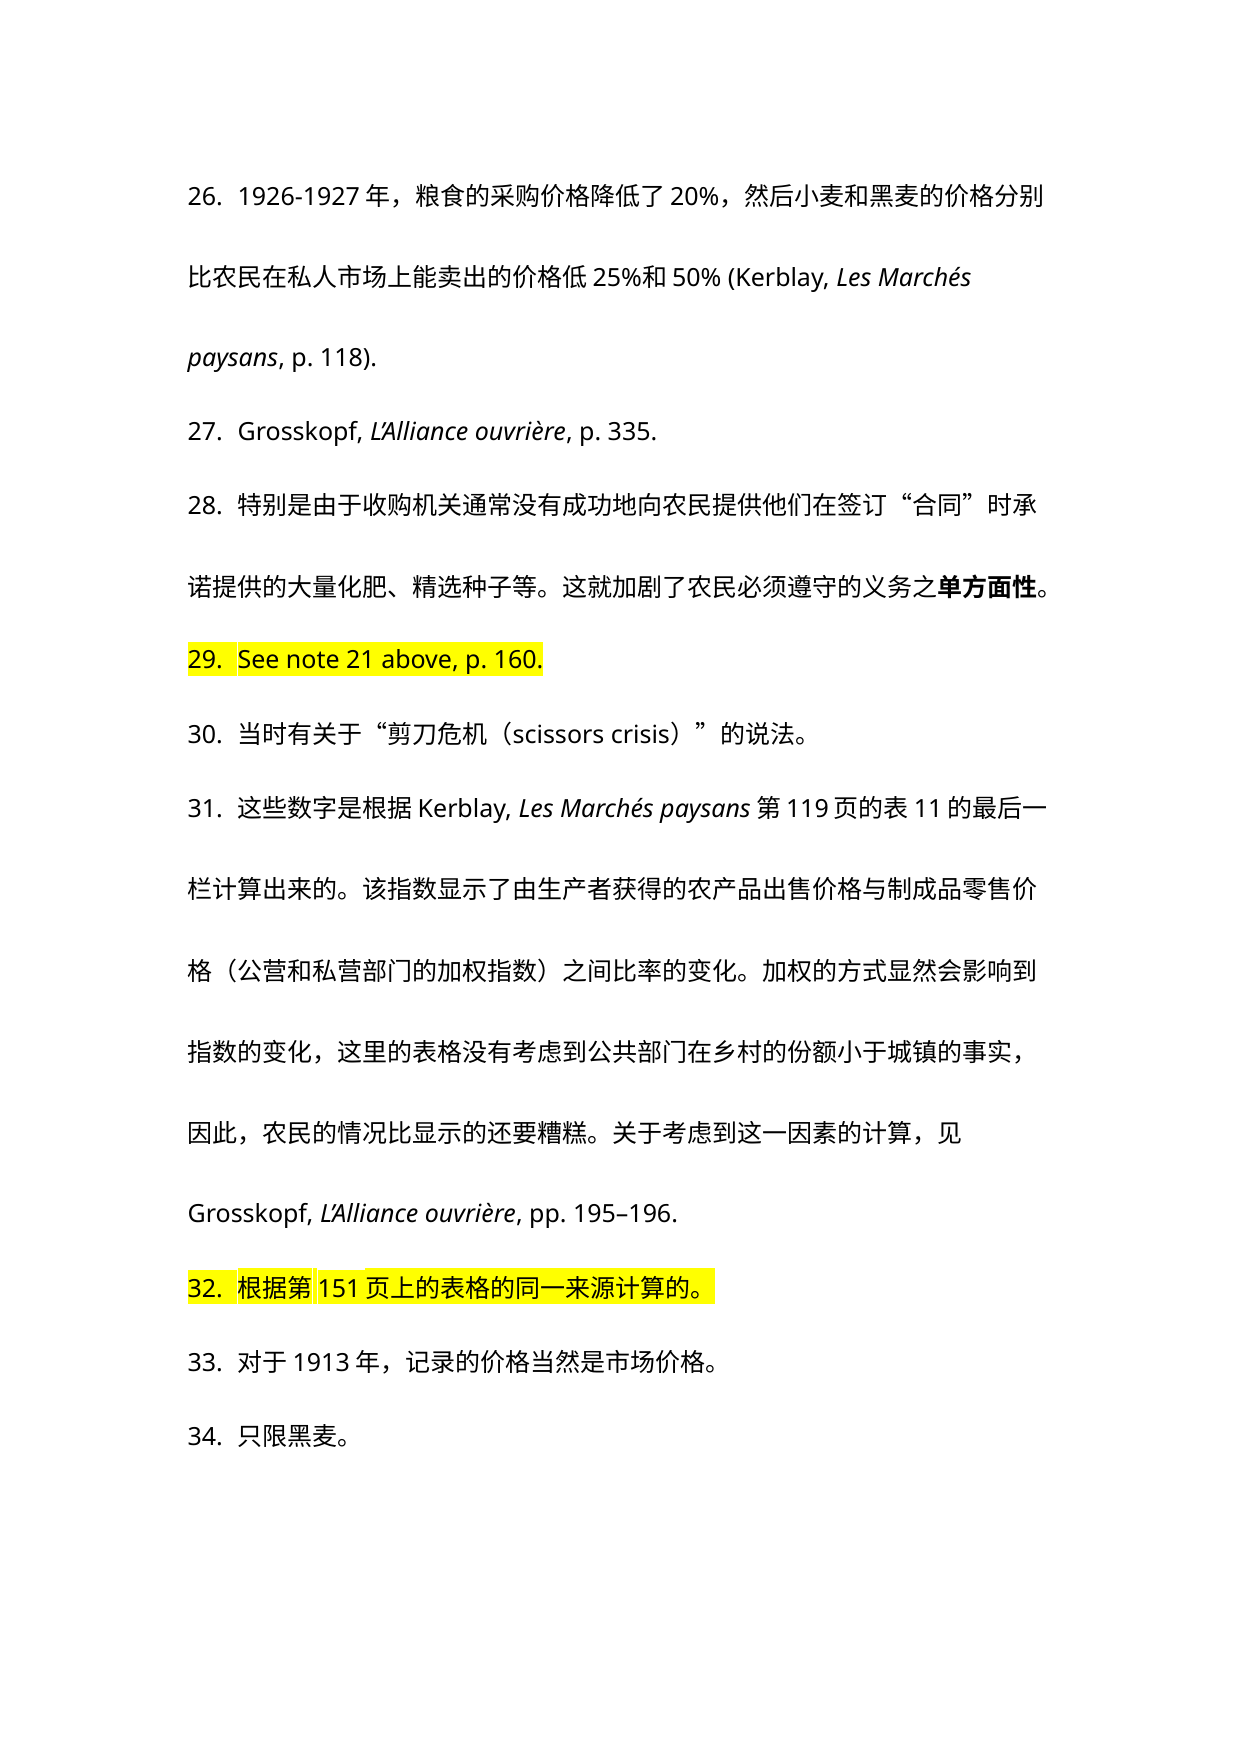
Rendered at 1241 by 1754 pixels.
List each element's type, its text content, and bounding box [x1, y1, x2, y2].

list 特别是由于收购机关通常没有成功地向农民提供他们在签订“合同”时承诺提供的大量化肥、精选种子等。这就加剧了农民必须遵守的义务之单方面性。 [187, 471, 1053, 618]
list 当时有关于“剪刀危机（scissors crisis）”的说法。 [187, 700, 1053, 765]
list 1926-1927年，粮食的采购价格降低了20%，然后小麦和黑麦的价格分别比农民在私人市场上能卖出的价格低25%和50% (Kerblay, Les Marchés paysans, p. 118). [187, 162, 1053, 389]
list 只限黑麦。 [187, 1402, 1053, 1467]
list 这些数字是根据Kerblay, Les Marchés paysans第119页的表11的最后一栏计算出来的。该指数显示了由生产者获得的农产品出售价格与制成品零售价格（公营和私营部门的加权指数）之间比率的变化。加权的方式显然会影响到指数的变化，这里的表格没有考虑到公共部门在乡村的份额小于城镇的事实，因此，农民的情况比显示的还要糟糕。关于考虑到这一因素的计算，见Grosskopf, L’Alliance ouvrière, pp. 195–196. [187, 774, 1053, 1245]
list 对于1913年，记录的价格当然是市场价格。 [187, 1328, 1053, 1393]
list See note 21 above, p. 160. [187, 627, 1053, 692]
list 根据第151页上的表格的同一来源计算的。 [187, 1254, 1053, 1319]
list Grosskopf, L’Alliance ouvrière, p. 335. [187, 398, 1053, 463]
